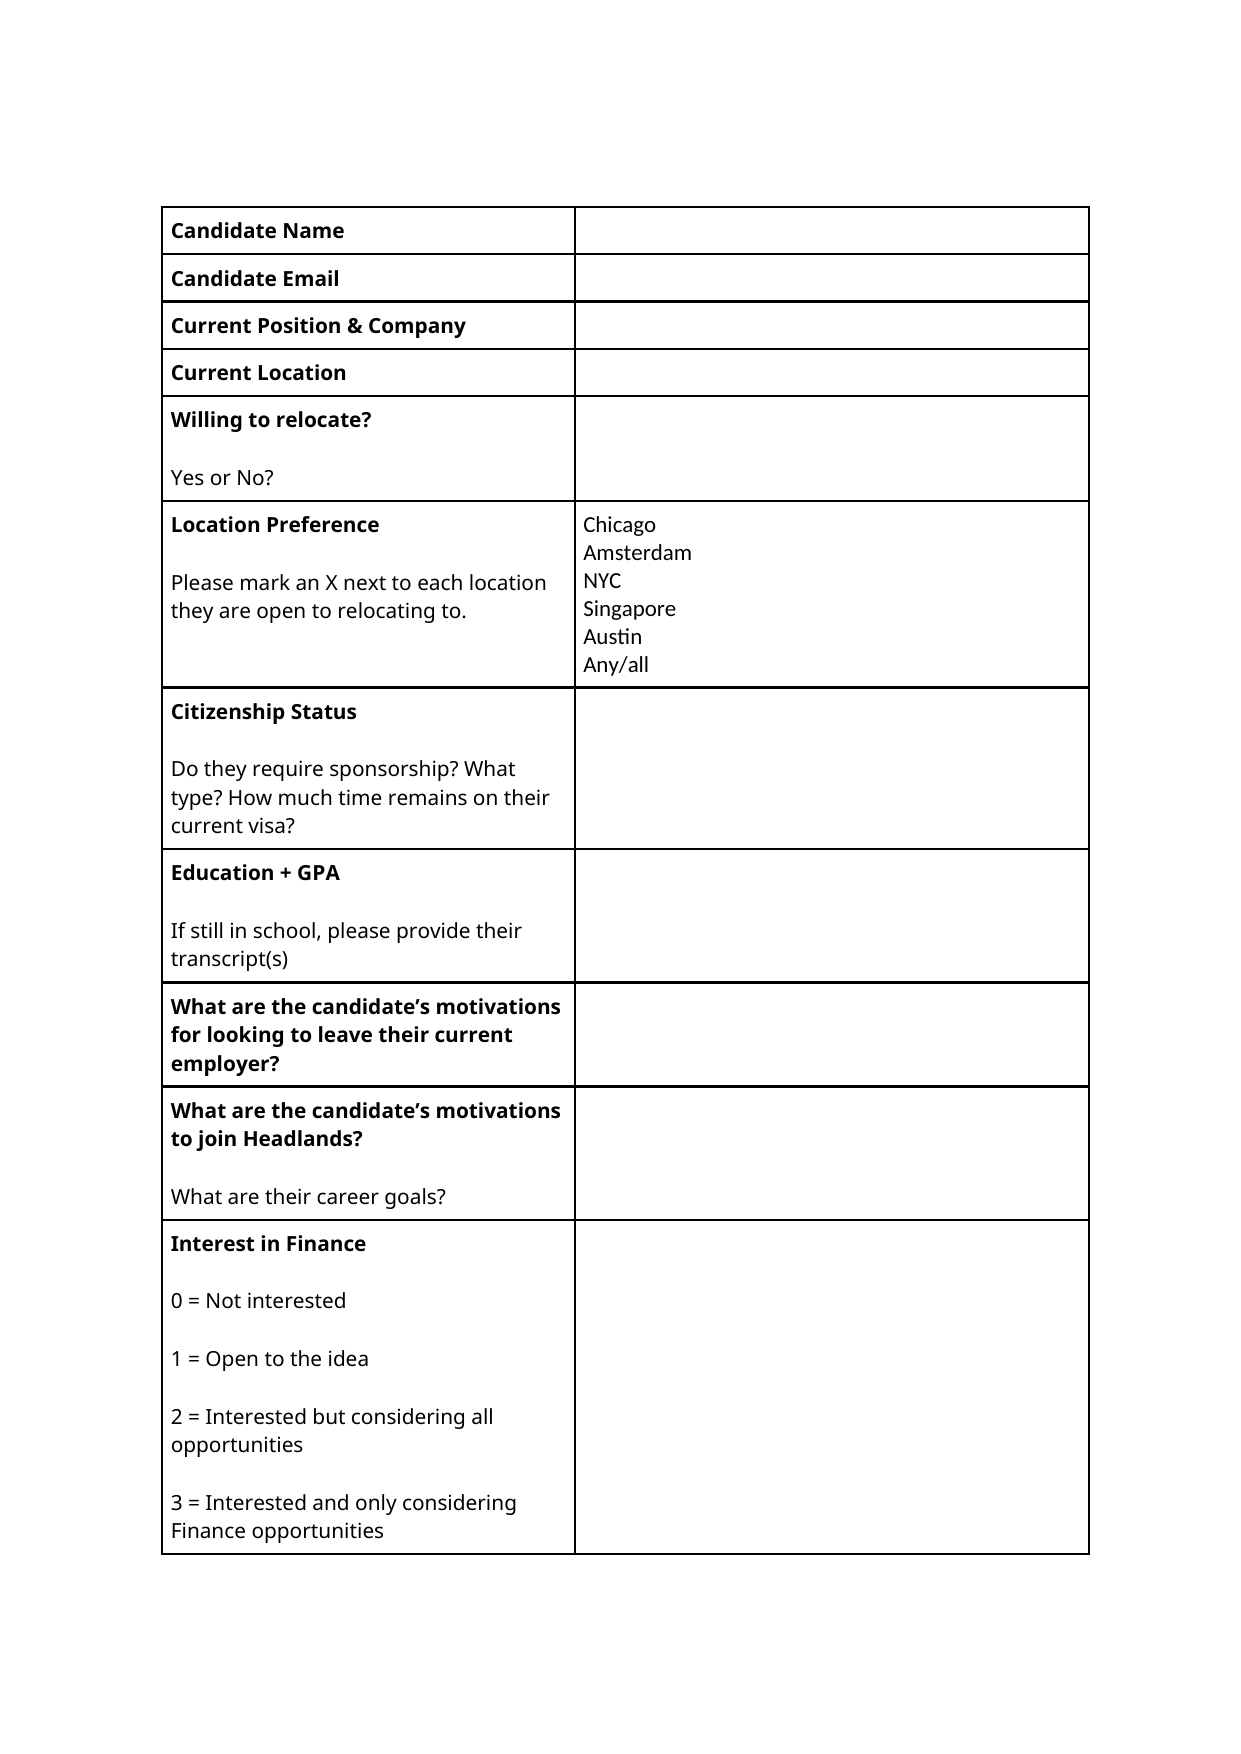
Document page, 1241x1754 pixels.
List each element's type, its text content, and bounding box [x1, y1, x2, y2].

table_cell [576, 1088, 1088, 1219]
table_cell Candidate Email [163, 255, 574, 300]
table_cell [576, 850, 1088, 981]
table_cell [576, 350, 1088, 395]
table_header [576, 208, 1088, 253]
table_cell [576, 303, 1088, 348]
table_cell Interest in Finance 0 = Not interested 1 = Open to the idea 2 = Interested but considering all opportunities 3 = Interested and only considering Finance opportunities [163, 1221, 574, 1553]
table_cell Current Location [163, 350, 574, 395]
table_cell Location Preference Please mark an X next to each location they are open to relocating to. [163, 502, 574, 686]
table_cell [576, 255, 1088, 300]
table_cell [576, 397, 1088, 499]
table_cell Chicago Amsterdam NYC Singapore Austin Any/all [576, 502, 1088, 686]
table_cell Current Position & Company [163, 303, 574, 348]
table_cell Citizenship Status Do they require sponsorship? What type? How much time remains on their current visa? [163, 689, 574, 848]
table_cell Education + GPA If still in school, please provide their transcript(s) [163, 850, 574, 981]
table_cell [576, 689, 1088, 848]
table_cell [576, 984, 1088, 1085]
table_cell What are the candidate’s motivations for looking to leave their current employer? [163, 984, 574, 1085]
table_cell [576, 1221, 1088, 1553]
table_cell Willing to relocate? Yes or No? [163, 397, 574, 499]
table_header Candidate Name [163, 208, 574, 253]
table_cell What are the candidate’s motivations to join Headlands? What are their career goals? [163, 1088, 574, 1219]
